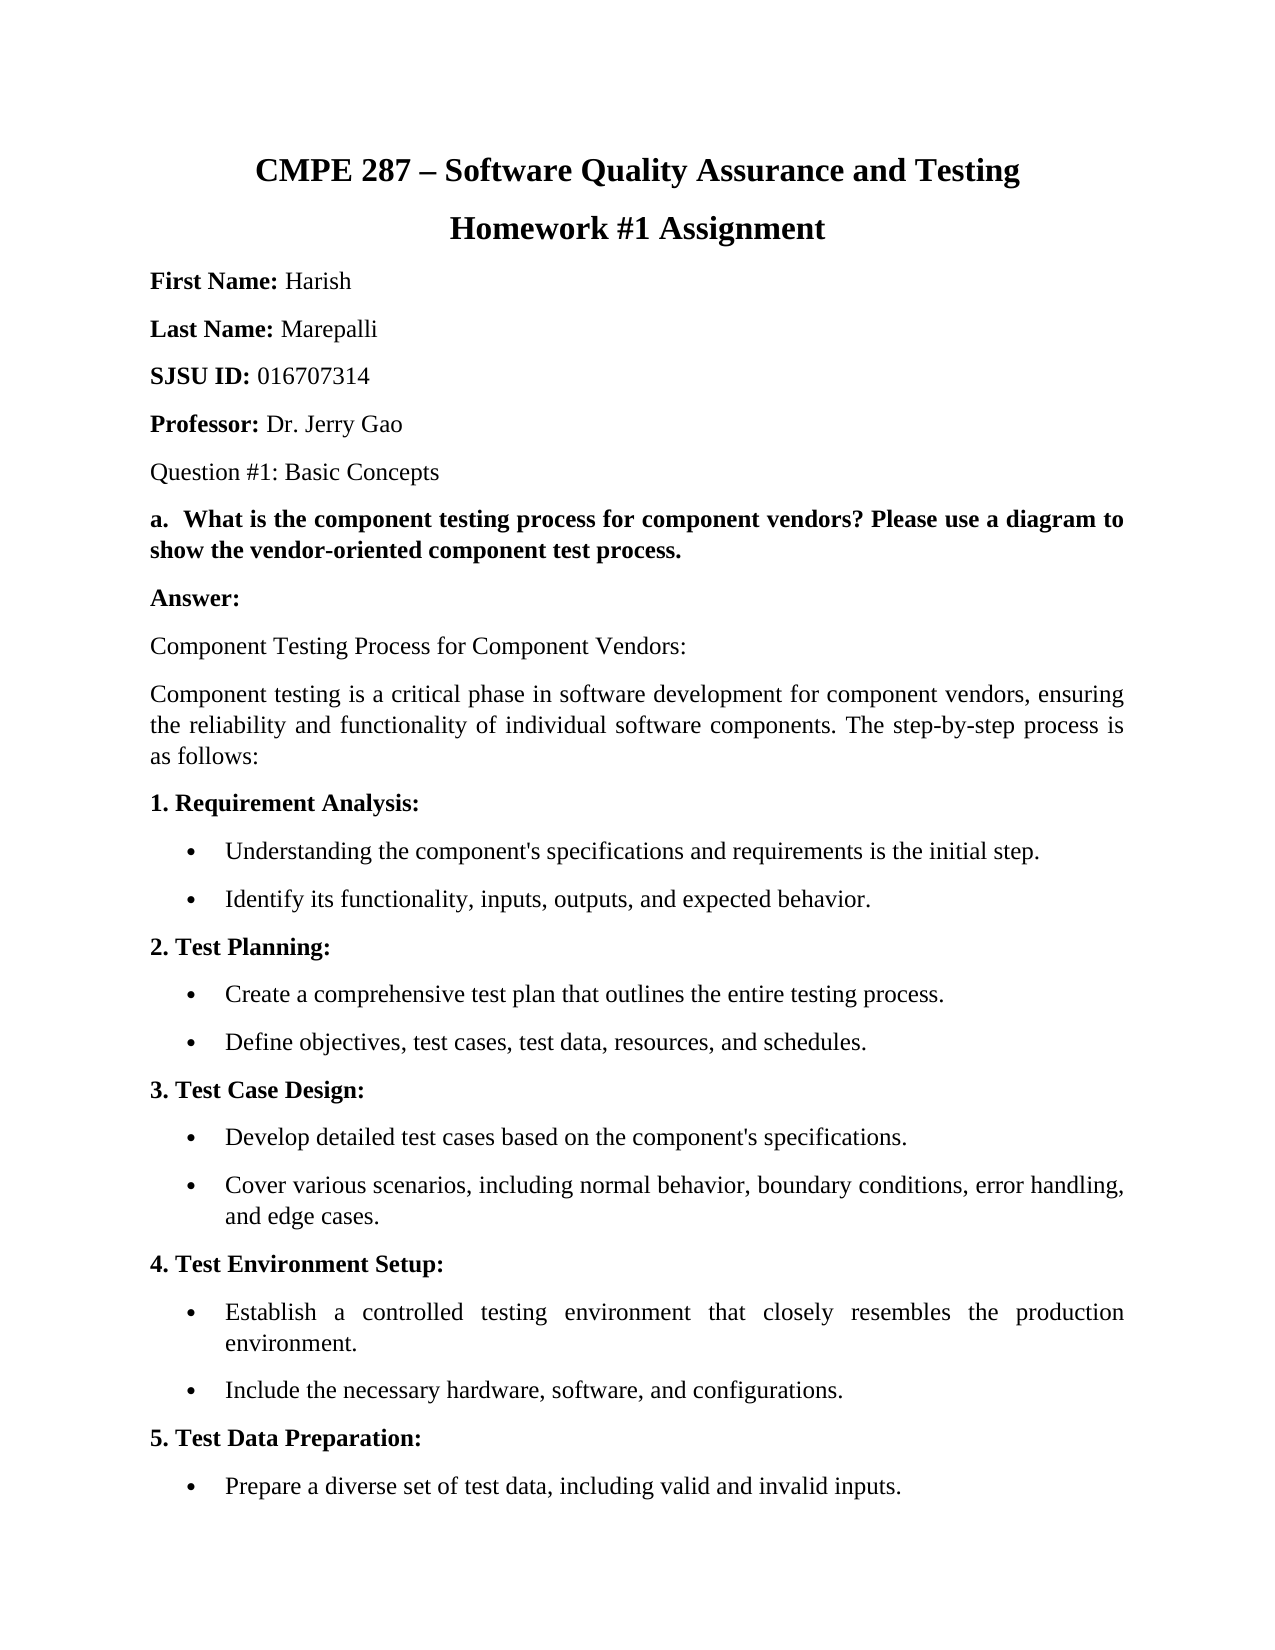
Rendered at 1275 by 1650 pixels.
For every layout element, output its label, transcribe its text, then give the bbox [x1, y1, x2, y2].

text 4. Test Environment Setup: [150, 1249, 1125, 1278]
list Establish a controlled testing environment that closely resembles the production environment. [187, 1297, 1125, 1356]
text Homework #1 Assignment [150, 208, 1125, 246]
text SJSU ID: 016707314 [150, 361, 1125, 390]
text Component testing is a critical phase in software development for component vendors, ensuring the reliability and functionality of individual software components. The step-by-step process is as follows: [150, 679, 1125, 769]
text CMPE 287 – Software Quality Assurance and Testing [150, 150, 1125, 188]
text Last Name: Marepalli [150, 314, 1125, 342]
text 1. Requirement Analysis: [150, 788, 1125, 817]
text Component Testing Process for Component Vendors: [150, 631, 1125, 660]
text a. What is the component testing process for component vendors? Please use a diagram to show the vendor-oriented component test process. [150, 504, 1125, 564]
list Prepare a diverse set of test data, including valid and invalid inputs. [187, 1471, 1125, 1499]
text Professor: Dr. Jerry Gao [150, 409, 1125, 438]
text 3. Test Case Design: [150, 1075, 1125, 1103]
list Identify its functionality, inputs, outputs, and expected behavior. [187, 884, 1125, 913]
list Define objectives, test cases, test data, resources, and schedules. [187, 1027, 1125, 1056]
text 5. Test Data Preparation: [150, 1423, 1125, 1452]
list Include the necessary hardware, software, and configurations. [187, 1375, 1125, 1404]
list Cover various scenarios, including normal behavior, boundary conditions, error handling, and edge cases. [187, 1170, 1125, 1230]
text Answer: [150, 583, 1125, 612]
text Question #1: Basic Concepts [150, 457, 1125, 486]
list Understanding the component's specifications and requirements is the initial step. [187, 836, 1125, 865]
list Develop detailed test cases based on the component's specifications. [187, 1122, 1125, 1151]
text 2. Test Planning: [150, 932, 1125, 960]
list Create a comprehensive test plan that outlines the entire testing process. [187, 979, 1125, 1008]
text First Name: Harish [150, 266, 1125, 295]
